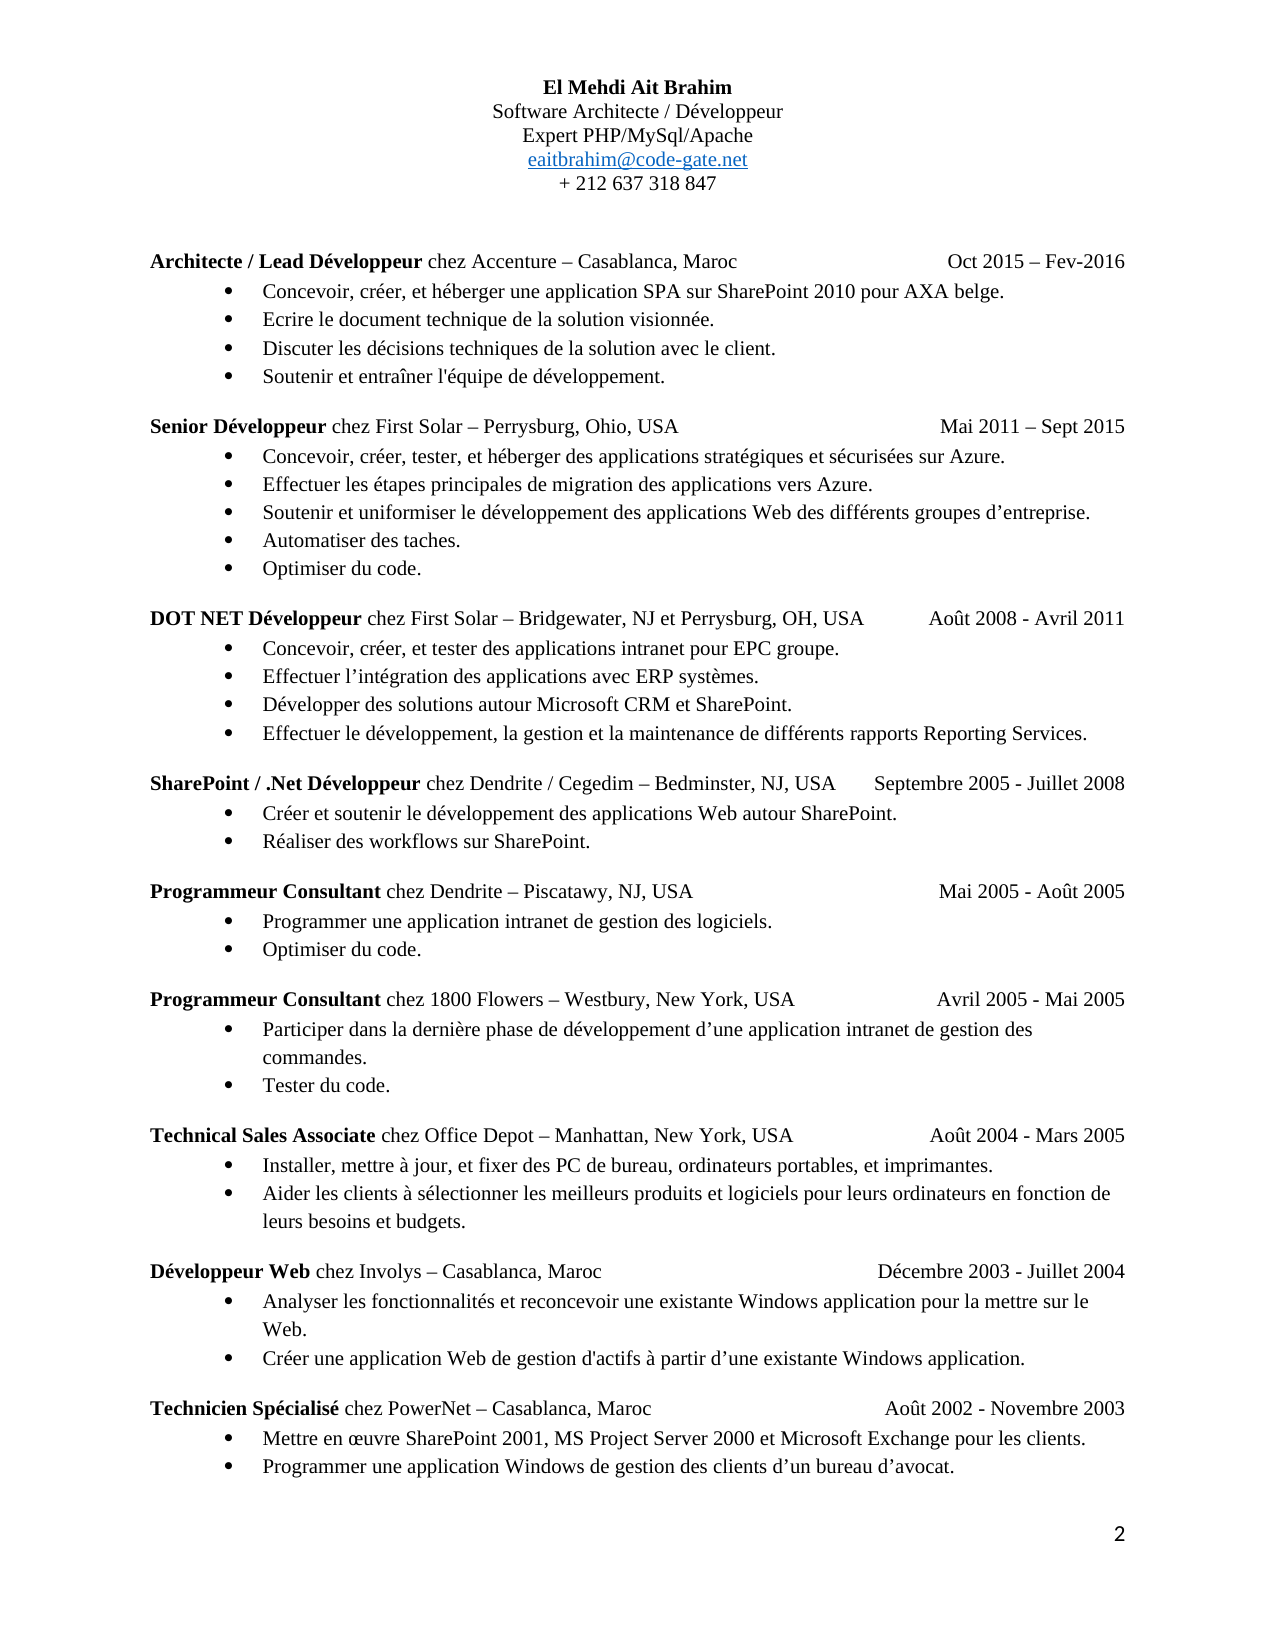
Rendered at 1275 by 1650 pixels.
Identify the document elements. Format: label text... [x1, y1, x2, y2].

list Optimiser du code. [225, 552, 1125, 580]
text DOT NET Développeur chez First Solar – Bridgewater, NJ et Perrysburg, OH, USA Août 2008 - Avril 2011 [150, 606, 1125, 630]
list Participer dans la dernière phase de développement d’une application intranet de gestion des commandes. [225, 1013, 1125, 1069]
list Ecrire le document technique de la solution visionnée. [225, 303, 1125, 331]
list Discuter les décisions techniques de la solution avec le client. [225, 331, 1125, 359]
list Développer des solutions autour Microsoft CRM et SharePoint. [225, 688, 1125, 716]
list Effectuer le développement, la gestion et la maintenance de différents rapports Reporting Services. [225, 716, 1125, 744]
list Créer une application Web de gestion d'actifs à partir d’une existante Windows application. [225, 1341, 1125, 1369]
list Mettre en œuvre SharePoint 2001, MS Project Server 2000 et Microsoft Exchange pour les clients. [225, 1421, 1125, 1449]
list Concevoir, créer, et héberger une application SPA sur SharePoint 2010 pour AXA belge. [225, 275, 1125, 303]
list Soutenir et entraîner l'équipe de développement. [225, 359, 1125, 388]
text Programmeur Consultant chez Dendrite – Piscatawy, NJ, USA Mai 2005 - Août 2005 [150, 879, 1125, 903]
list Effectuer les étapes principales de migration des applications vers Azure. [225, 468, 1125, 496]
list Effectuer l’intégration des applications avec ERP systèmes. [225, 660, 1125, 688]
text Senior Développeur chez First Solar – Perrysburg, Ohio, USA Mai 2011 – Sept 2015 [150, 414, 1125, 438]
text SharePoint / .Net Développeur chez Dendrite / Cegedim – Bedminster, NJ, USA Septembre 2005 - Juillet 2008 [150, 771, 1125, 794]
text Technicien Spécialisé chez PowerNet – Casablanca, Maroc Août 2002 - Novembre 2003 [150, 1396, 1125, 1419]
list Analyser les fonctionnalités et reconcevoir une existante Windows application pour la mettre sur le Web. [225, 1285, 1125, 1341]
list Créer et soutenir le développement des applications Web autour SharePoint. [225, 796, 1125, 824]
list Programmer une application Windows de gestion des clients d’un bureau d’avocat. [225, 1449, 1125, 1478]
list Concevoir, créer, et tester des applications intranet pour EPC groupe. [225, 632, 1125, 660]
text Architecte / Lead Développeur chez Accenture – Casablanca, Maroc Oct 2015 – Fev-2016 [150, 249, 1125, 273]
list Optimiser du code. [225, 933, 1125, 961]
list Concevoir, créer, tester, et héberger des applications stratégiques et sécurisées sur Azure. [225, 439, 1125, 468]
text Développeur Web chez Involys – Casablanca, Maroc Décembre 2003 - Juillet 2004 [150, 1259, 1125, 1283]
list Programmer une application intranet de gestion des logiciels. [225, 904, 1125, 933]
list Réaliser des workflows sur SharePoint. [225, 824, 1125, 853]
list Aider les clients à sélectionner les meilleurs produits et logiciels pour leurs ordinateurs en fonction de leurs besoins et budgets. [225, 1177, 1125, 1233]
list Automatiser des taches. [225, 524, 1125, 552]
list Soutenir et uniformiser le développement des applications Web des différents groupes d’entreprise. [225, 496, 1125, 524]
text Technical Sales Associate chez Office Depot – Manhattan, New York, USA Août 2004 - Mars 2005 [150, 1123, 1125, 1147]
text Programmeur Consultant chez 1800 Flowers – Westbury, New York, USA Avril 2005 - Mai 2005 [150, 987, 1125, 1011]
list Installer, mettre à jour, et fixer des PC de bureau, ordinateurs portables, et imprimantes. [225, 1149, 1125, 1177]
list Tester du code. [225, 1069, 1125, 1097]
